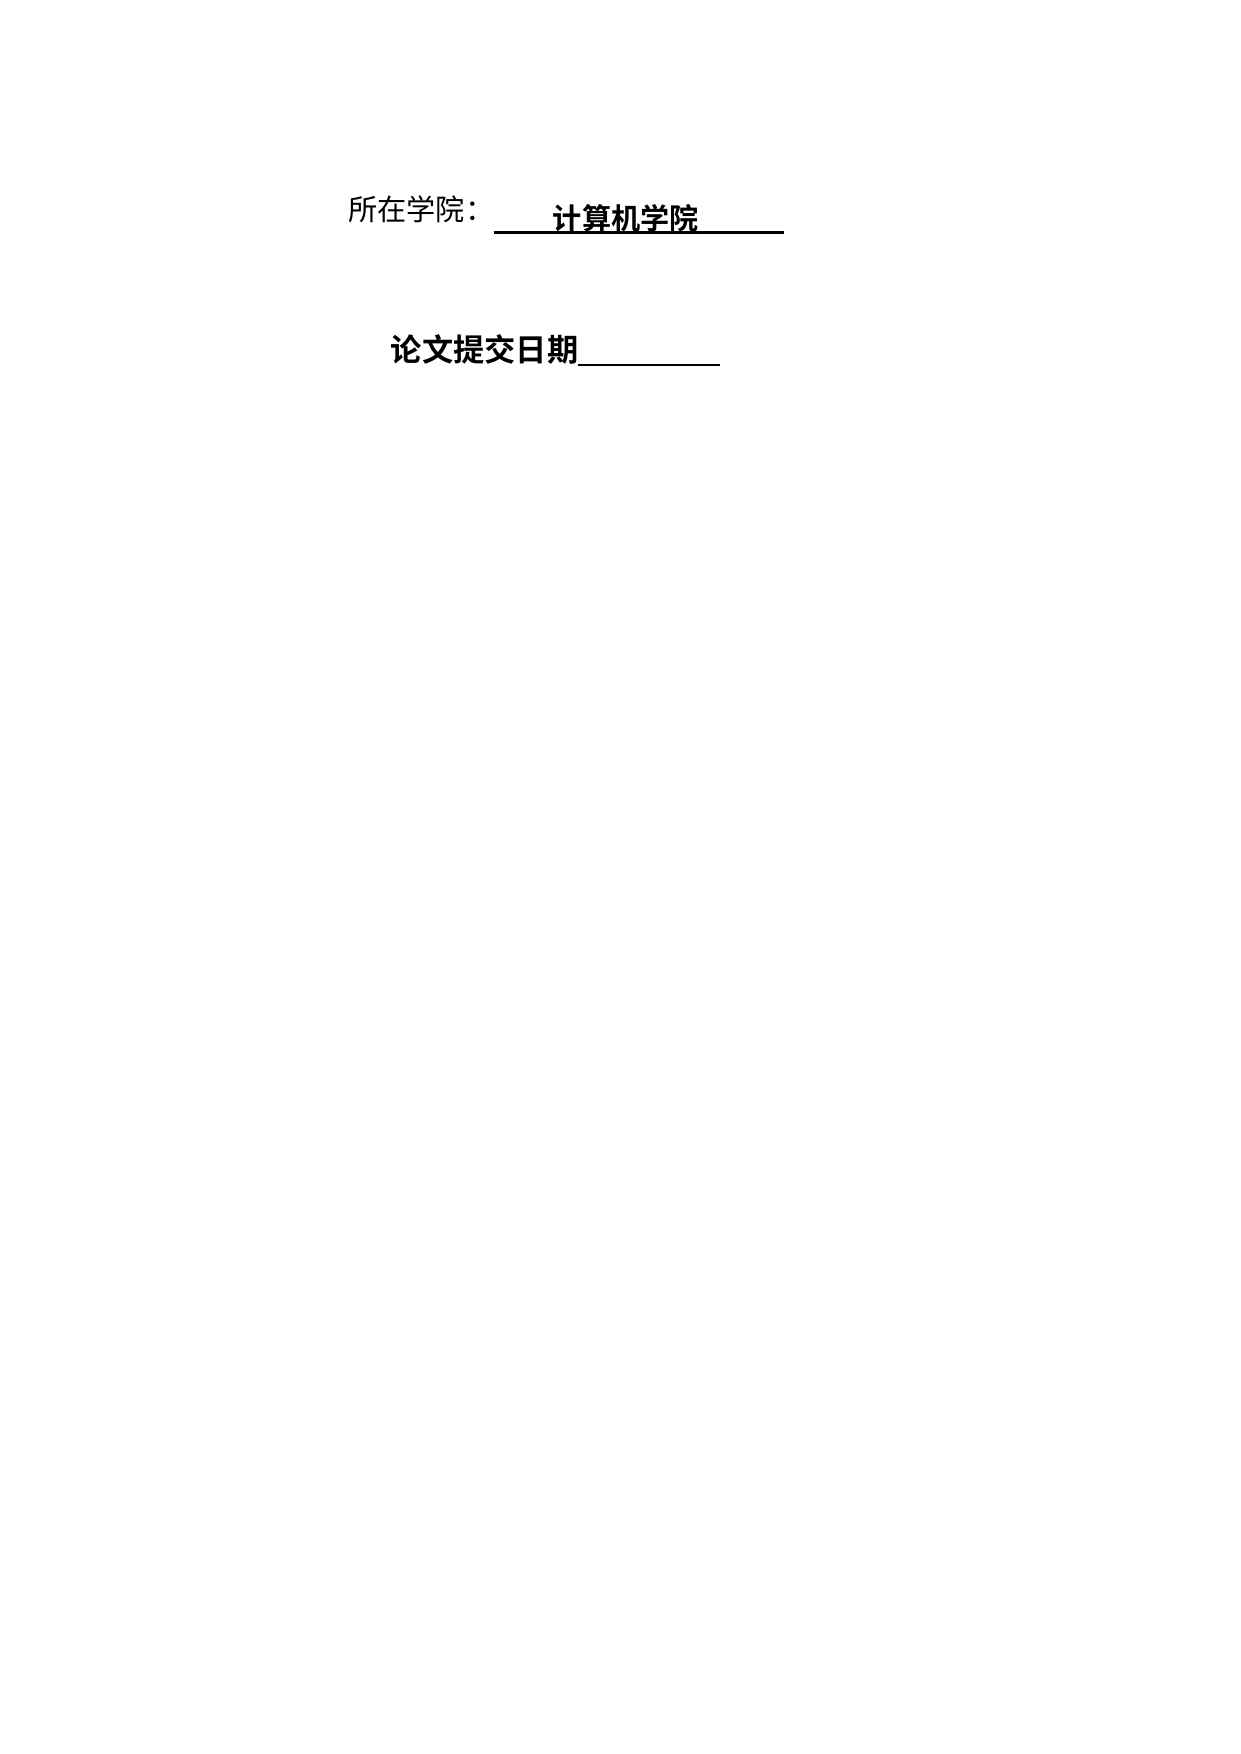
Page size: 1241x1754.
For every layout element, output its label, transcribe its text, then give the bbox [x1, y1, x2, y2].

text 所在学院： 计算机学院 [229, 180, 1110, 245]
text 论文提交日期 [142, 315, 1110, 380]
